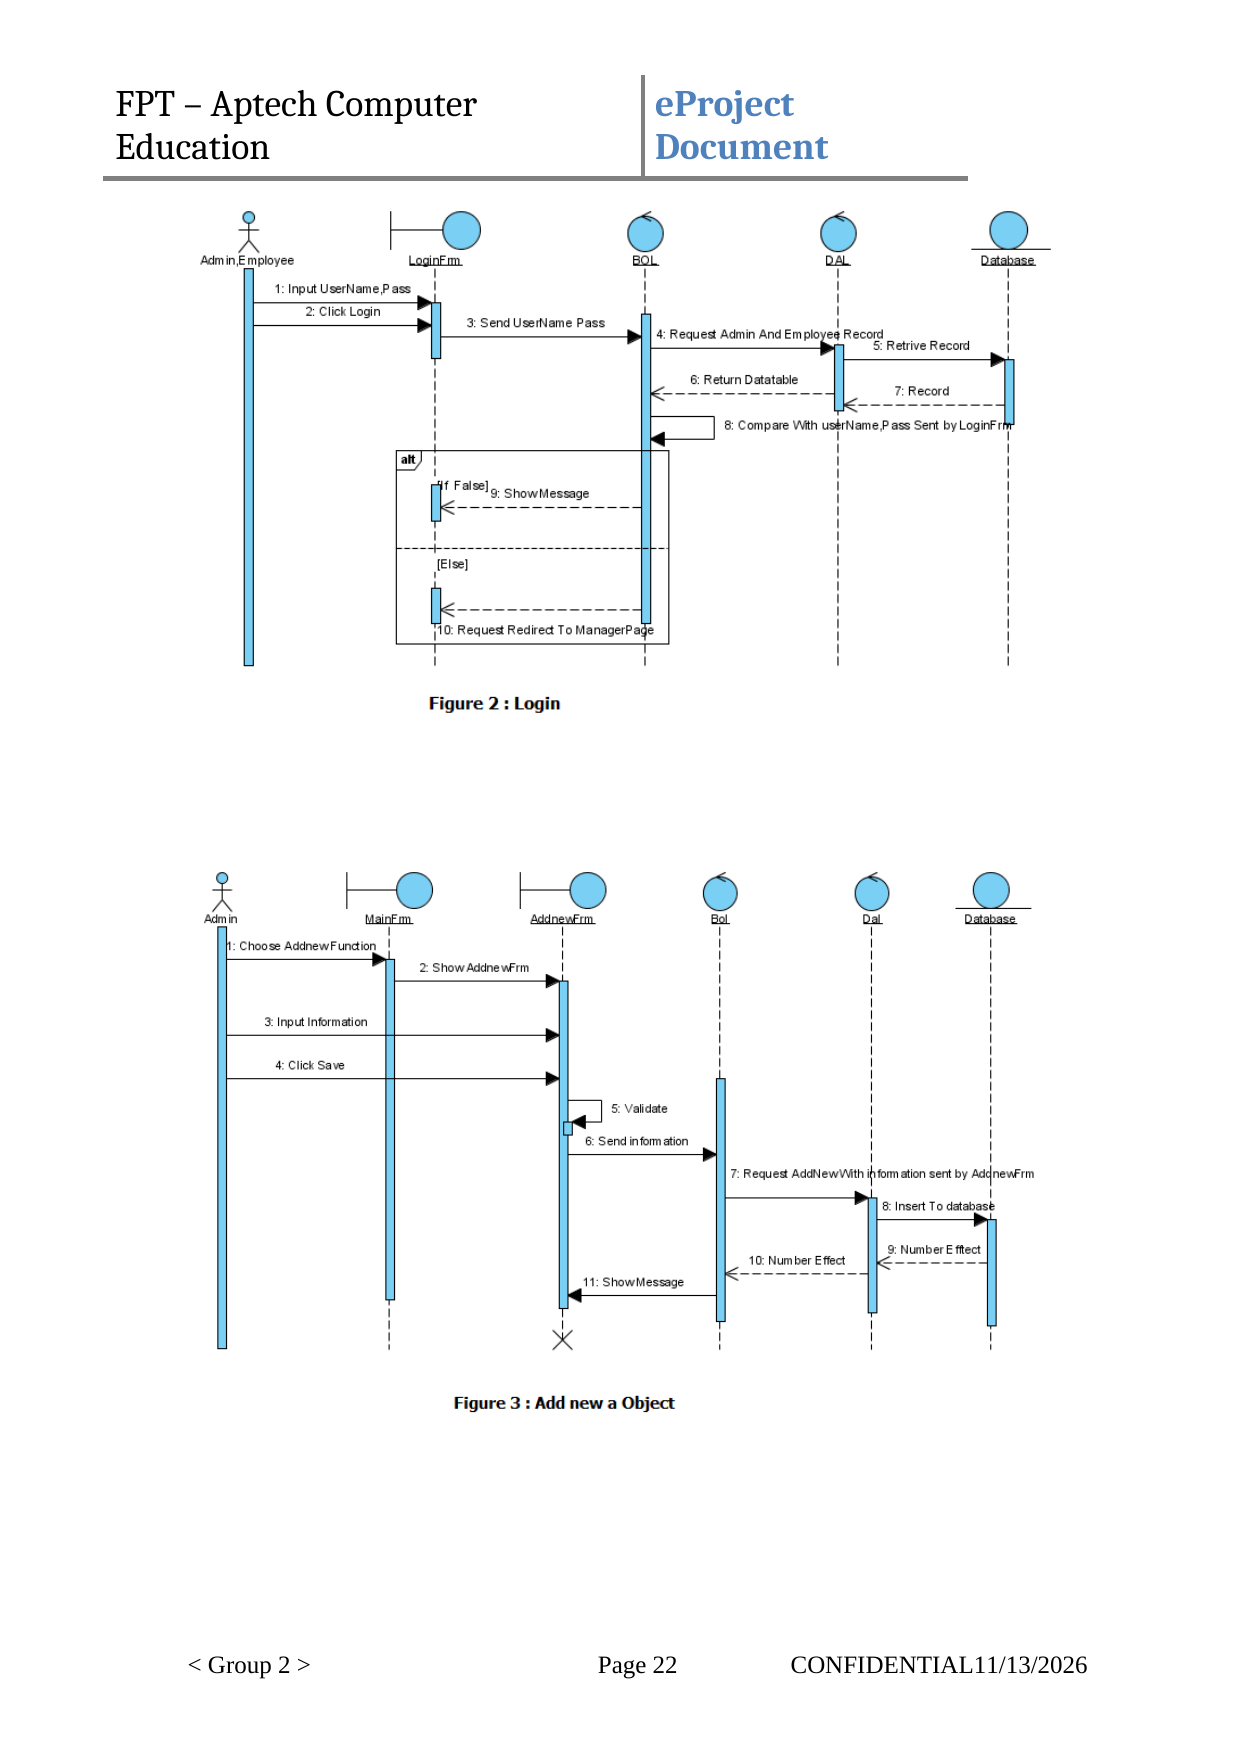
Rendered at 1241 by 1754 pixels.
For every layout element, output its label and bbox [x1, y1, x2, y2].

picture [187, 209, 1052, 1501]
